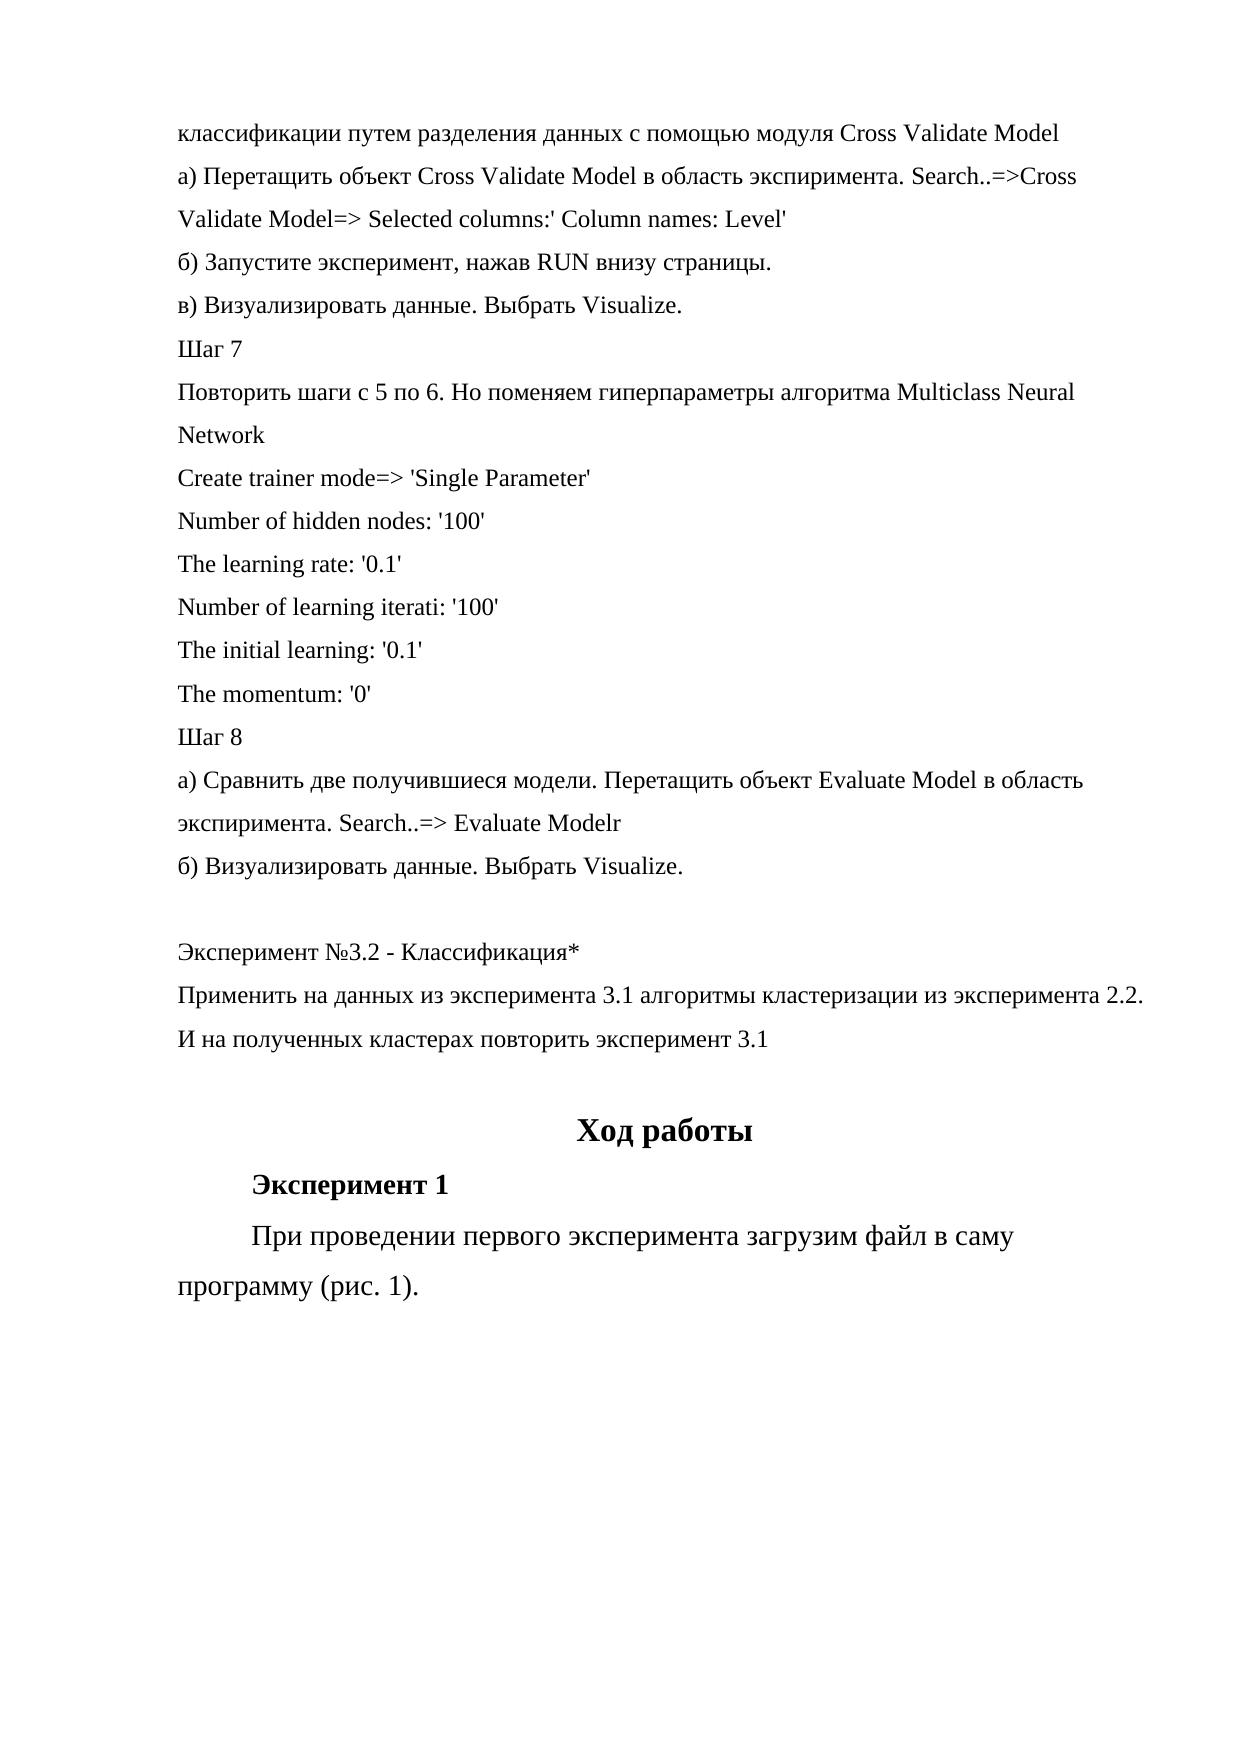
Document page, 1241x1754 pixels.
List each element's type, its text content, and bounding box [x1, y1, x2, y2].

text The learning rate: '0.1' [177, 549, 1152, 578]
subtitle Эксперимент 1 [177, 1167, 1152, 1201]
text б) Визуализировать данные. Выбрать Visualize. [177, 851, 1152, 880]
text б) Запустите эксперимент, нажав RUN внизу страницы. [177, 247, 1152, 276]
text Number of hidden nodes: '100' [177, 506, 1152, 535]
text Эксперимент №3.2 - Класcификация* [177, 937, 1152, 966]
text The momentum: '0' [177, 679, 1152, 707]
text Number of learning iterati: '100' [177, 592, 1152, 621]
text При проведении первого эксперимента загрузим файл в саму программу (рис. 1). [177, 1218, 1152, 1302]
text The initial learning: '0.1' [177, 636, 1152, 664]
text Применить на данных из эксперимента 3.1 алгоритмы кластеризации из эксперимента 2.2. И на полученных кластерах повторить эксперимент 3.1 [177, 981, 1152, 1052]
text Шаг 7 [177, 334, 1152, 362]
text в) Визуализировать данные. Выбрать Visualize. [177, 291, 1152, 319]
text а) Сравнить две получившиеся модели. Перетащить объект Evaluate Model в область экспиримента. Search..=> Evaluate Modelr [177, 765, 1152, 837]
text Create trainer mode=> 'Single Parameter' [177, 463, 1152, 492]
subtitle Ход работы [177, 1110, 1152, 1148]
text Шаг 8 [177, 722, 1152, 751]
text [177, 118, 1152, 147]
text a) Перетащить объект Cross Validate Model в область экспиримента. Search..=>Cross Validate Model=> Selected columns:' Column names: Level' [177, 161, 1152, 233]
text Повторить шаги с 5 по 6. Но поменяем гиперпараметры алгоритма Multiclass Neural Network [177, 377, 1152, 449]
